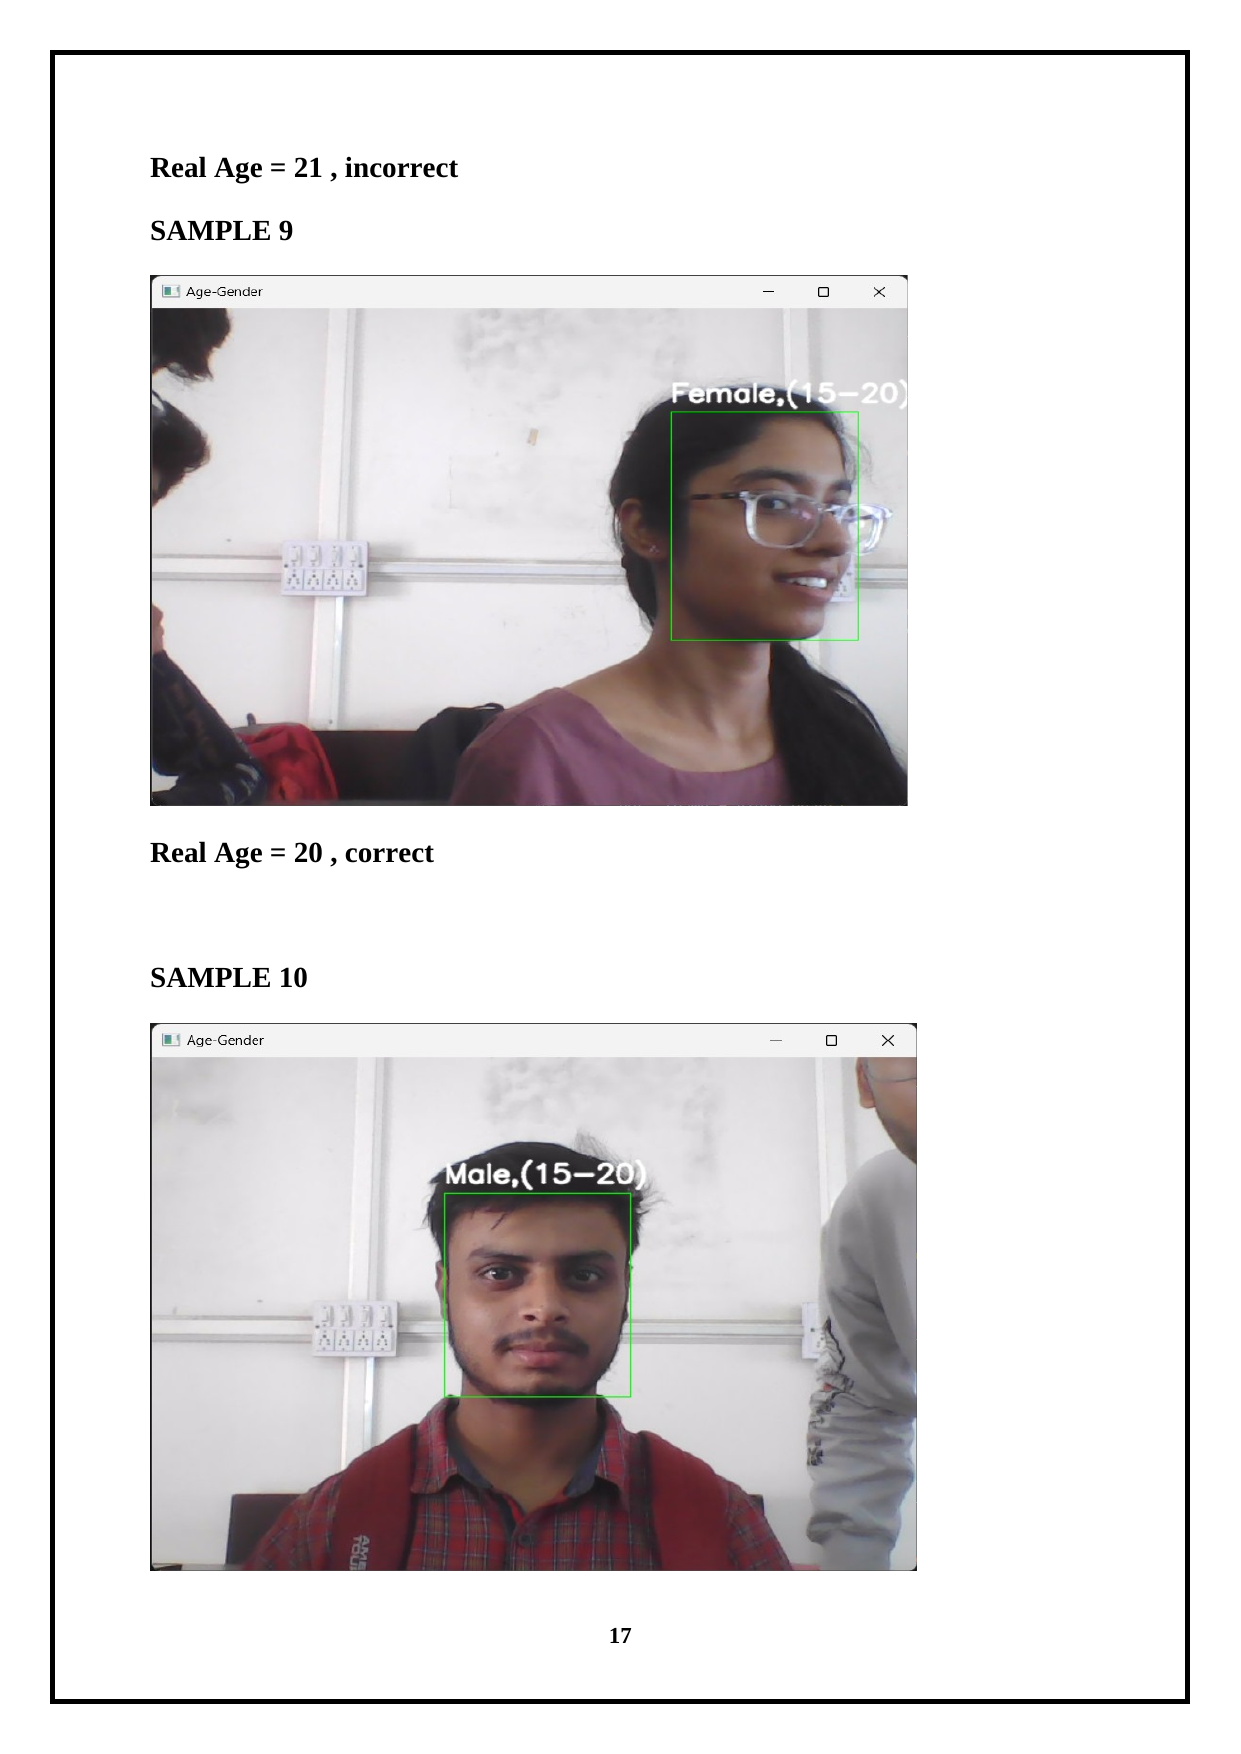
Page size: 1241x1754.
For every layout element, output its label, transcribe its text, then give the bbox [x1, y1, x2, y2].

text SAMPLE 10 [150, 961, 1090, 994]
text Real Age = 20 , correct [150, 835, 1090, 869]
picture [150, 275, 908, 806]
picture [150, 1023, 917, 1571]
text SAMPLE 9 [150, 213, 1090, 246]
text Real Age = 21 , incorrect [150, 150, 1090, 183]
